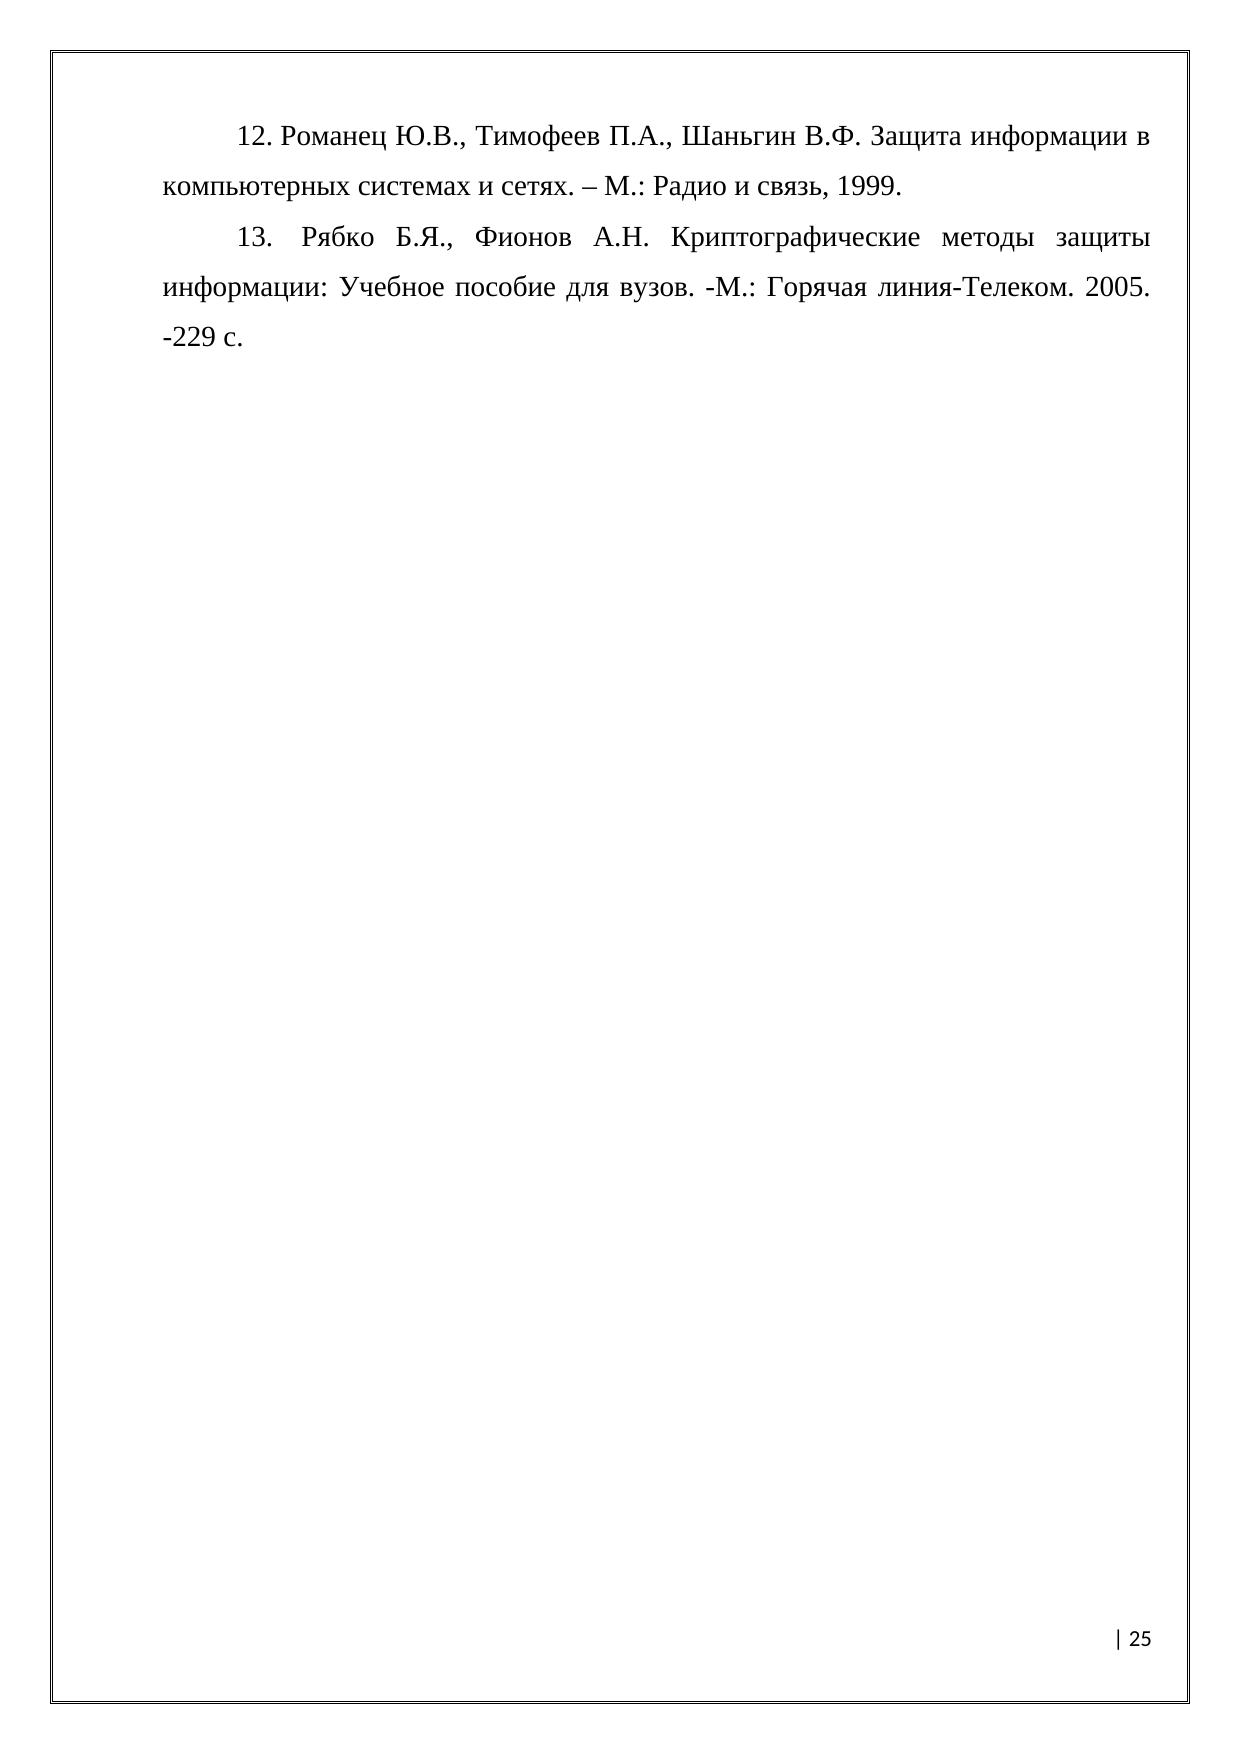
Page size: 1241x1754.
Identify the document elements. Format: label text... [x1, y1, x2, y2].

list Романец Ю.В., Тимофеев П.А., Шаньгин В.Ф. Защита информации в компьютерных системах и сетях. – М.: Радио и связь, 1999. [162, 118, 1152, 202]
list Рябко Б.Я., Фионов А.Н. Криптографические методы защиты информации: Учебное пособие для вузов. -М.: Горячая линия-Телеком. 2005. -229 с. [162, 219, 1152, 353]
